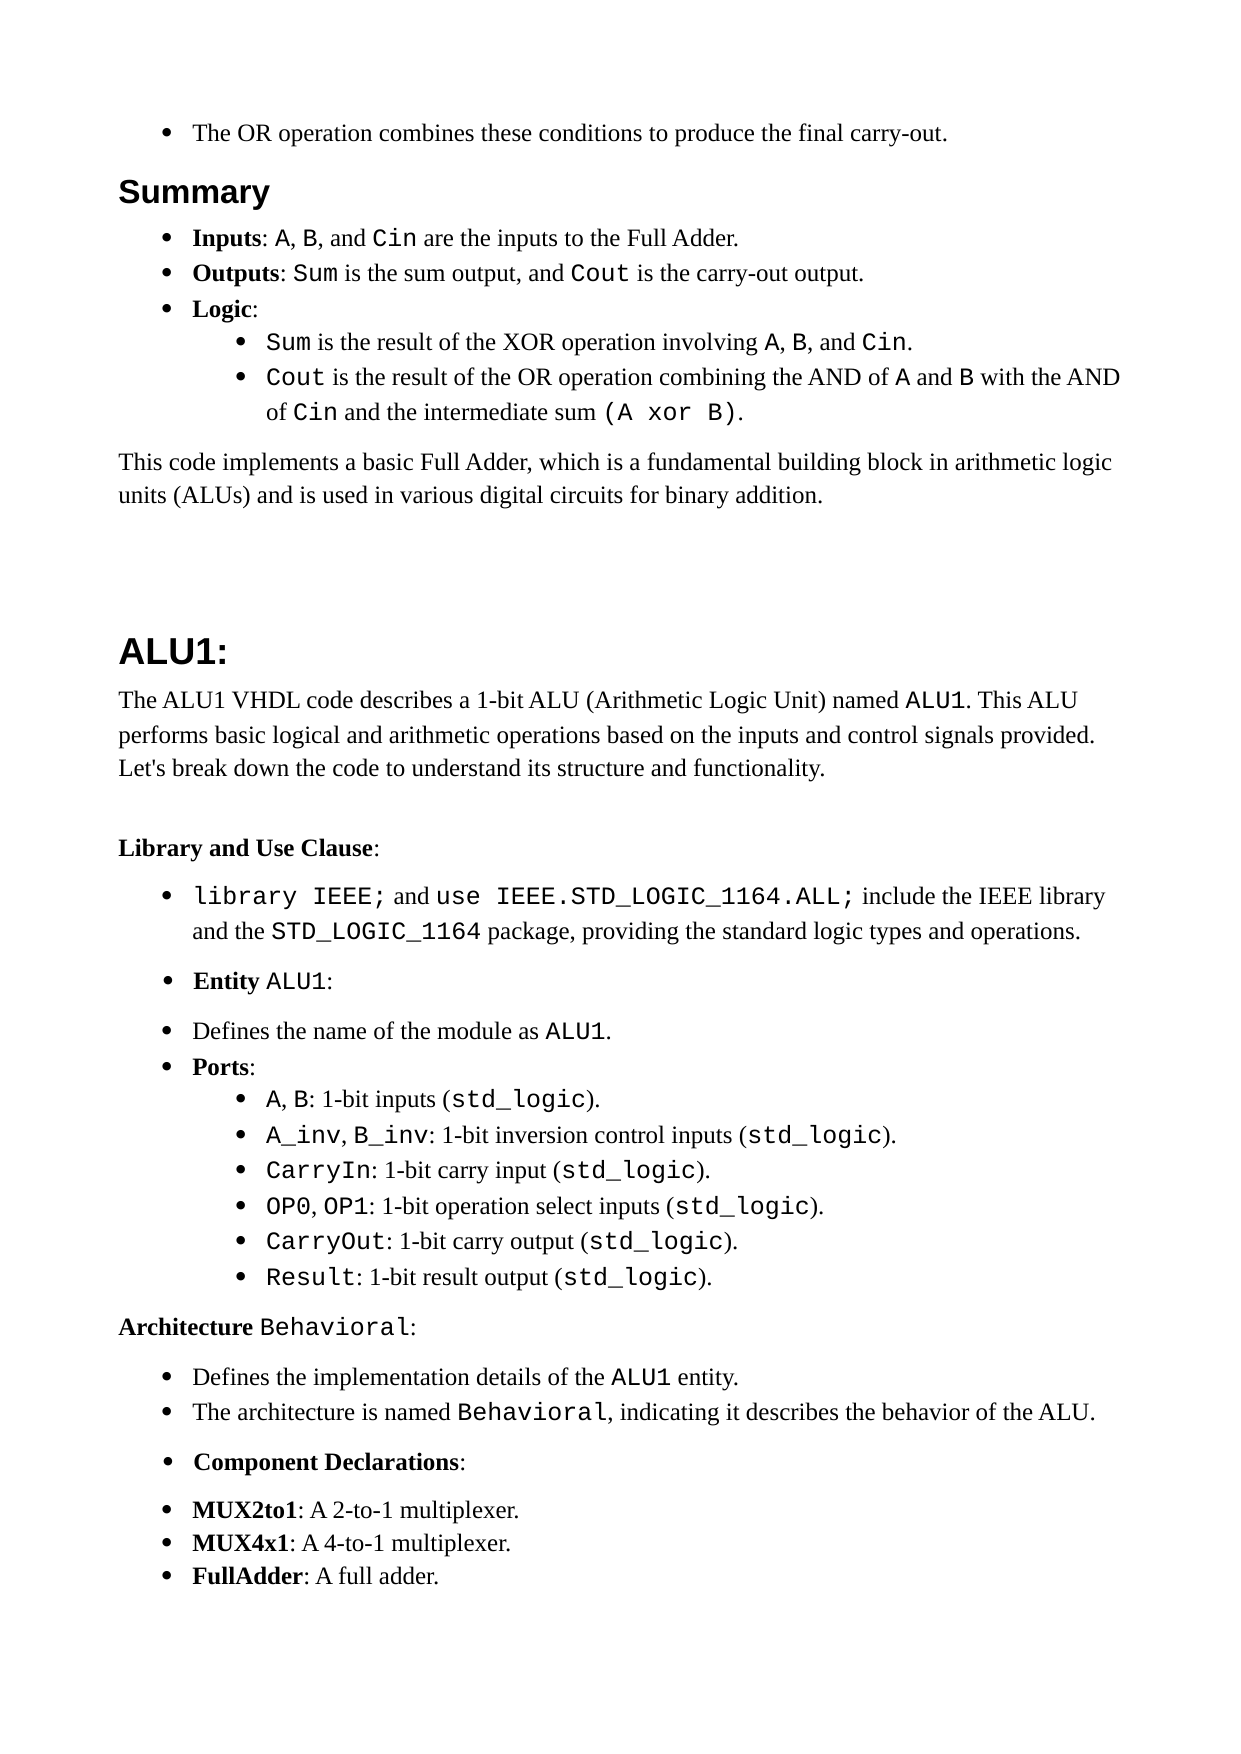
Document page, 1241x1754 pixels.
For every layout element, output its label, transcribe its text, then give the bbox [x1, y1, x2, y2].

list MUX2to1: A 2-to-1 multiplexer. [162, 1495, 1122, 1523]
list CarryIn: 1-bit carry input (std_logic). [236, 1155, 1122, 1186]
list Sum is the result of the XOR operation involving A, B, and Cin. [236, 327, 1122, 358]
list Entity ALU1: [164, 966, 1122, 997]
list Component Declarations: [164, 1447, 1122, 1476]
list A_inv, B_inv: 1-bit inversion control inputs (std_logic). [236, 1120, 1122, 1151]
list FullAdder: A full adder. [162, 1561, 1122, 1589]
list Result: 1-bit result output (std_logic). [236, 1262, 1122, 1292]
list Cout is the result of the OR operation combining the AND of A and B with the AND of Cin and the intermediate sum (A xor B). [236, 362, 1122, 428]
list library IEEE; and use IEEE.STD_LOGIC_1164.ALL; include the IEEE library and the STD_LOGIC_1164 package, providing the standard logic types and operations. [162, 881, 1122, 947]
subtitle Summary [118, 172, 1122, 210]
list The OR operation combines these conditions to produce the final carry-out. [162, 118, 1122, 147]
text This code implements a basic Full Adder, which is a fundamental building block in arithmetic logic units (ALUs) and is used in various digital circuits for binary addition. [118, 447, 1122, 509]
list CarryOut: 1-bit carry output (std_logic). [236, 1226, 1122, 1257]
list Defines the name of the module as ALU1. [162, 1016, 1122, 1047]
list The architecture is named Behavioral, indicating it describes the behavior of the ALU. [162, 1397, 1122, 1428]
subtitle ALU1: [118, 586, 1122, 672]
text The ALU1 VHDL code describes a 1-bit ALU (Arithmetic Logic Unit) named ALU1. This ALU performs basic logical and arithmetic operations based on the inputs and control signals provided. Let's break down the code to understand its structure and functionality. [118, 685, 1122, 814]
list Logic: [162, 294, 1122, 322]
list Outputs: Sum is the sum output, and Cout is the carry-out output. [162, 258, 1122, 289]
list Ports: [162, 1052, 1122, 1080]
list Defines the implementation details of the ALU1 entity. [162, 1362, 1122, 1392]
list OP0, OP1: 1-bit operation select inputs (std_logic). [236, 1191, 1122, 1222]
list Inputs: A, B, and Cin are the inputs to the Full Adder. [162, 223, 1122, 254]
text Library and Use Clause: [118, 833, 1122, 862]
text Architecture Behavioral: [118, 1312, 1122, 1342]
list A, B: 1-bit inputs (std_logic). [236, 1084, 1122, 1115]
list MUX4x1: A 4-to-1 multiplexer. [162, 1528, 1122, 1556]
